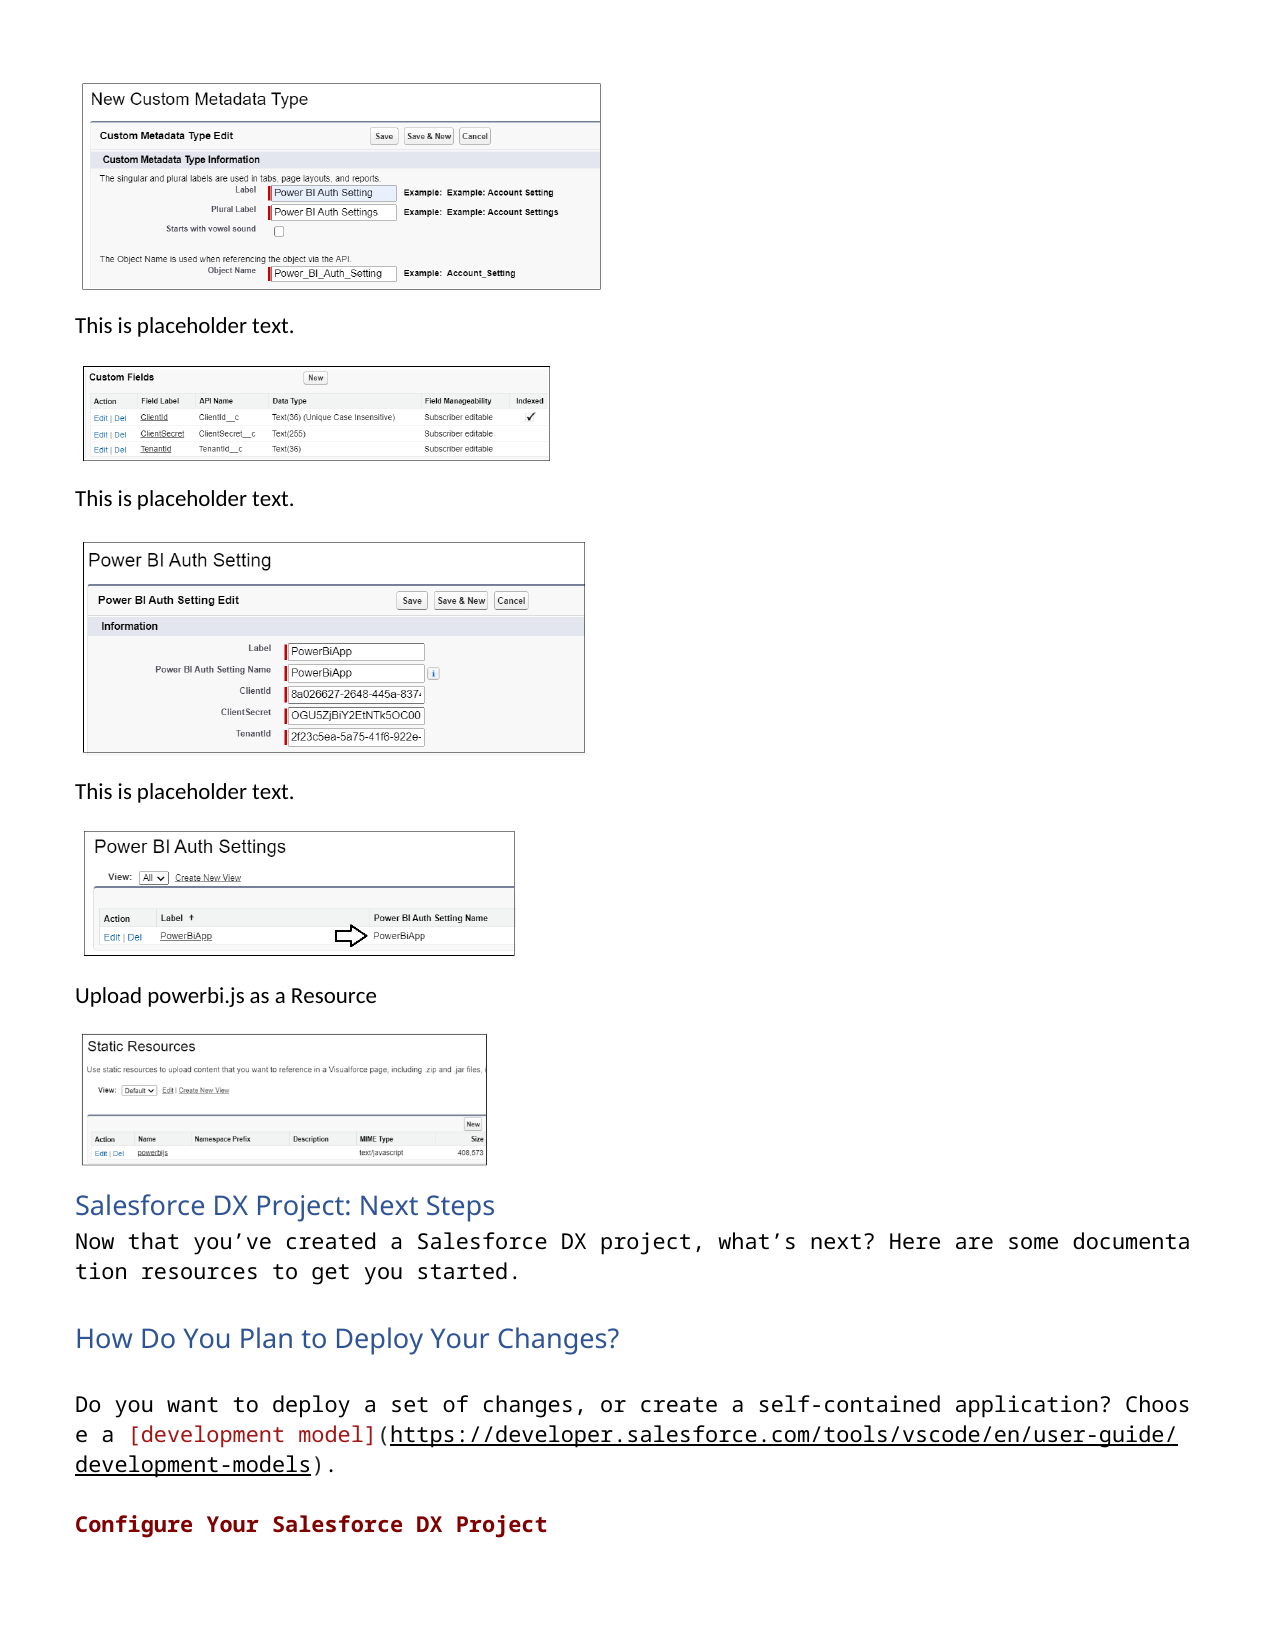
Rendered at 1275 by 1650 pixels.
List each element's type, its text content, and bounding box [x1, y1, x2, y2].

subtitle Salesforce DX Project: Next Steps [75, 1187, 1200, 1223]
text This is placeholder text. [75, 311, 1200, 339]
text Upload powerbi.js as a Resource [75, 981, 1200, 1009]
text Now that you’ve created a Salesforce DX project, what’s next? Here are some documentation resources to get you started. [75, 1226, 1200, 1286]
subtitle How Do You Plan to Deploy Your Changes? [75, 1320, 1200, 1357]
picture [75, 1028, 488, 1168]
picture [75, 75, 608, 293]
text This is placeholder text. [75, 484, 1200, 513]
text Configure Your Salesforce DX Project [75, 1509, 1200, 1538]
text This is placeholder text. [75, 777, 1200, 805]
picture [75, 824, 522, 963]
picture [75, 358, 555, 466]
picture [75, 531, 594, 759]
